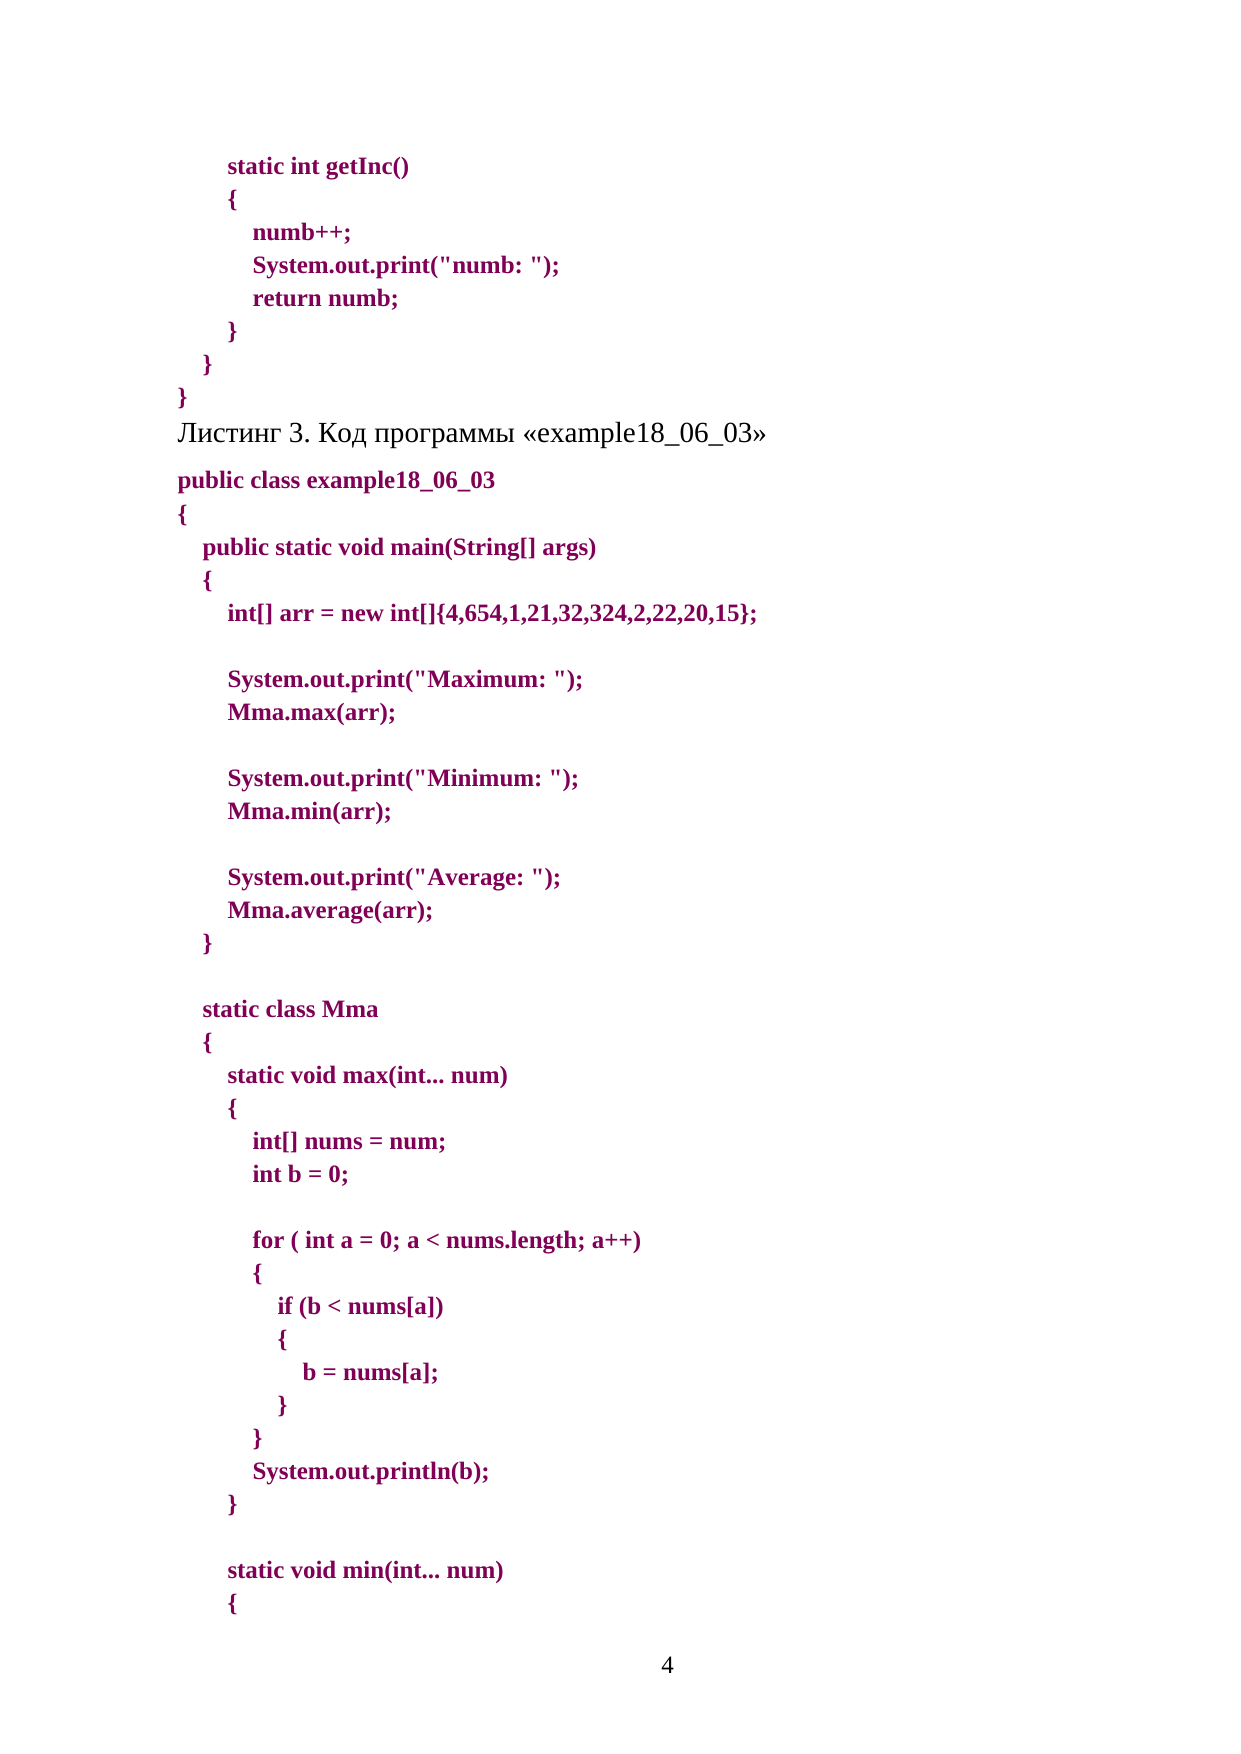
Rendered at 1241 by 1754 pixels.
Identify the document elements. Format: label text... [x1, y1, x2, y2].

text Mma.max(arr); [177, 697, 1152, 726]
text { [177, 1258, 1152, 1287]
text int[] nums = num; [177, 1126, 1152, 1155]
text { [177, 565, 1152, 593]
text System.out.println(b); [177, 1456, 1152, 1485]
text public static void main(String[] args) [177, 532, 1152, 560]
text b = nums[a]; [177, 1357, 1152, 1386]
text numb++; [177, 217, 1152, 246]
text System.out.print("Maximum: "); [177, 664, 1152, 692]
text { [177, 499, 1152, 527]
text } [177, 1390, 1152, 1419]
text { [177, 1093, 1152, 1122]
text static void min(int... num) [177, 1555, 1152, 1584]
text } [177, 1489, 1152, 1518]
text if (b < nums[a]) [177, 1291, 1152, 1320]
text } [177, 1423, 1152, 1452]
text System.out.print("Average: "); [177, 862, 1152, 891]
text } [177, 382, 1152, 411]
text for ( int a = 0; a < nums.length; a++) [177, 1225, 1152, 1254]
text static class Mma [177, 994, 1152, 1023]
text { [177, 1324, 1152, 1353]
text { [177, 1027, 1152, 1056]
text Mma.average(arr); [177, 895, 1152, 924]
text Mma.min(arr); [177, 796, 1152, 824]
text System.out.print("numb: "); [177, 250, 1152, 279]
text } [177, 316, 1152, 345]
text int[] arr = new int[]{4,654,1,21,32,324,2,22,20,15}; [177, 598, 1152, 626]
text return numb; [177, 283, 1152, 312]
text { [177, 184, 1152, 213]
text System.out.print("Minimum: "); [177, 763, 1152, 792]
text public class example18_06_03 [177, 466, 1152, 494]
text static int getInc() [177, 151, 1152, 180]
text { [177, 1588, 1152, 1617]
text static void max(int... num) [177, 1060, 1152, 1089]
text int b = 0; [177, 1159, 1152, 1188]
text } [177, 928, 1152, 957]
text Листинг 3. Код программы «example18_06_03» [177, 415, 1152, 449]
text } [177, 349, 1152, 378]
